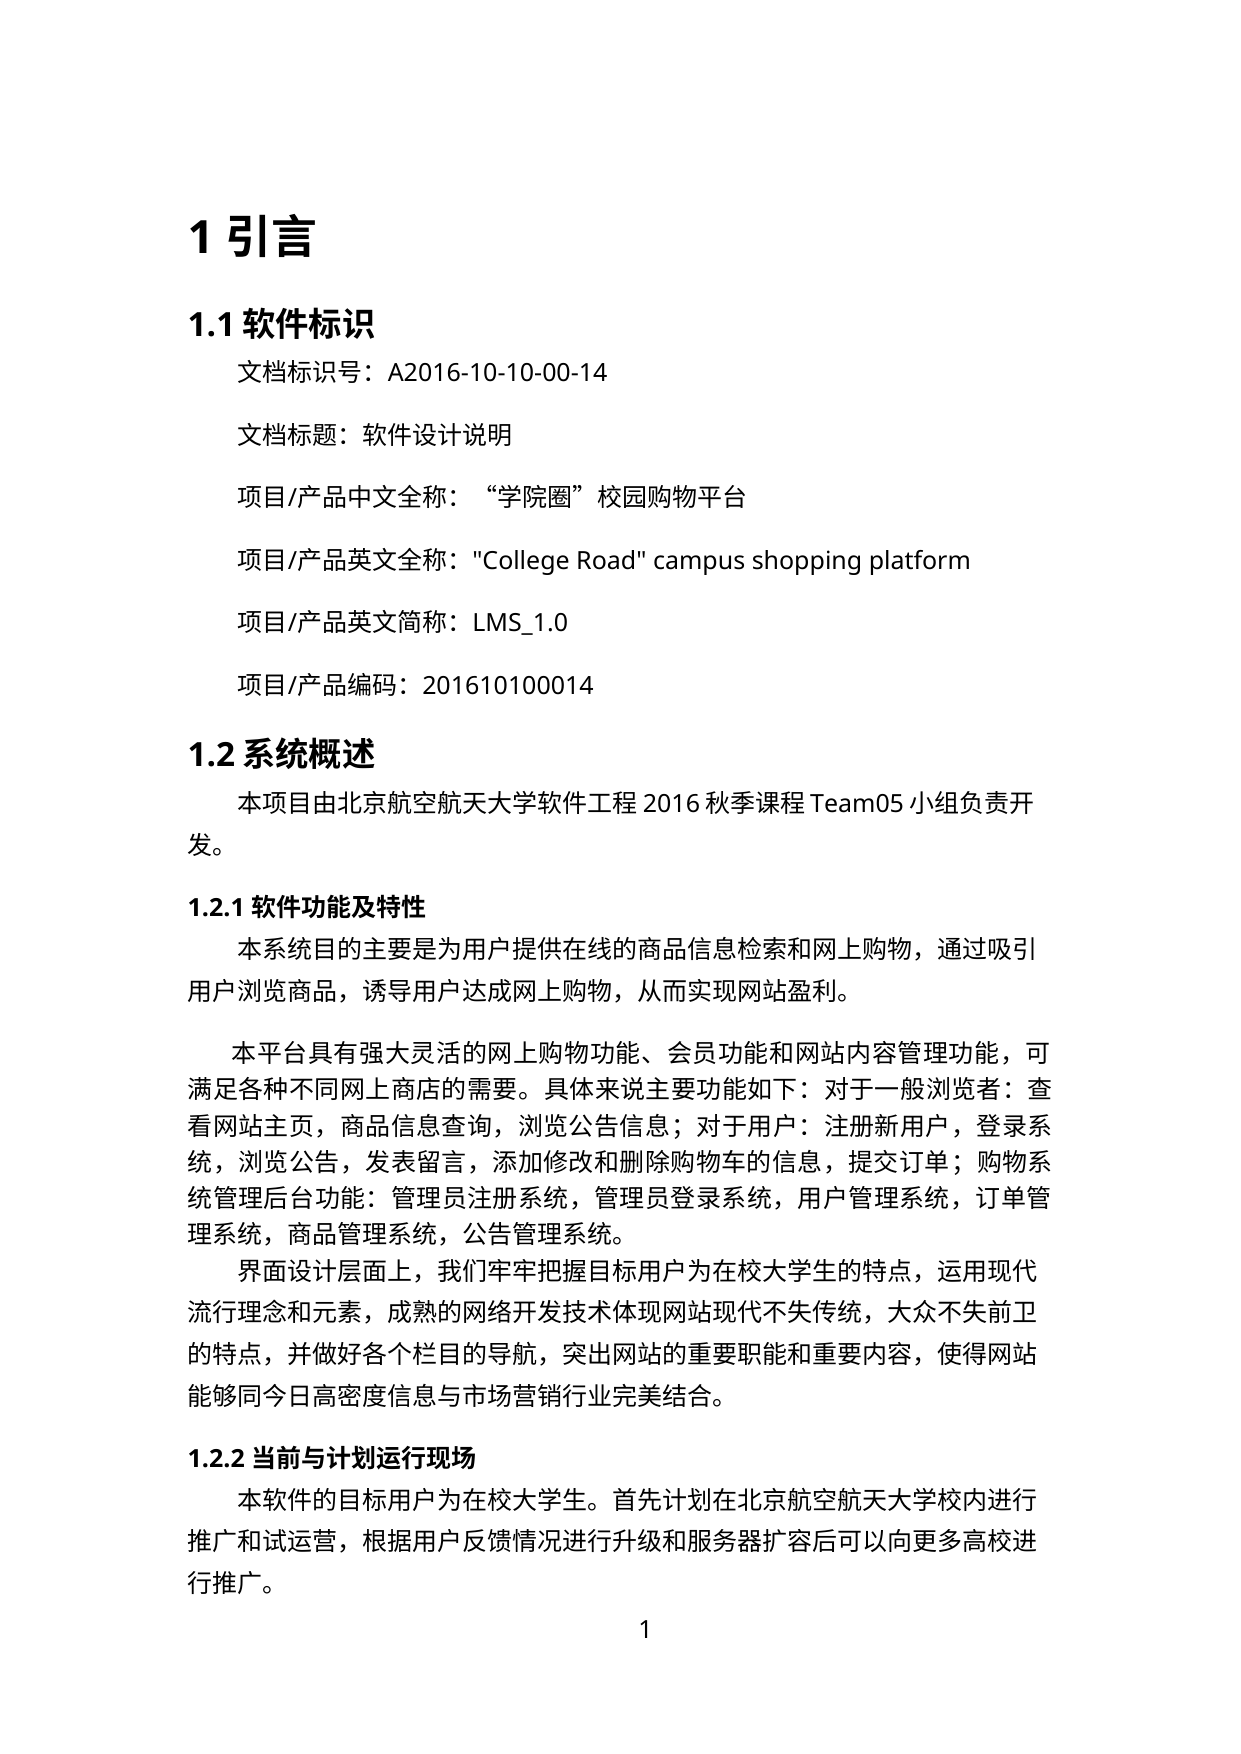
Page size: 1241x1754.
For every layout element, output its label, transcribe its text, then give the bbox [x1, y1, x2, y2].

text 文档标识号：A2016-10-10-00-14 [187, 353, 1053, 389]
text 项目/产品英文简称：LMS_1.0 [187, 603, 1053, 639]
text 项目/产品中文全称：“学院圈”校园购物平台 [187, 478, 1053, 514]
text 项目/产品编码：201610100014 [187, 665, 1053, 702]
text 界面设计层面上，我们牢牢把握目标用户为在校大学生的特点，运用现代流行理念和元素，成熟的网络开发技术体现网站现代不失传统，大众不失前卫的特点，并做好各个栏目的导航，突出网站的重要职能和重要内容，使得网站能够同今日高密度信息与市场营销行业完美结合。 [187, 1251, 1053, 1412]
text 本软件的目标用户为在校大学生。首先计划在北京航空航天大学校内进行推广和试运营，根据用户反馈情况进行升级和服务器扩容后可以向更多高校进行推广。 [187, 1480, 1053, 1600]
text 文档标题：软件设计说明 [187, 415, 1053, 452]
text 本项目由北京航空航天大学软件工程2016秋季课程Team05小组负责开发。 [187, 783, 1053, 861]
subtitle 1.2.1 软件功能及特性 [187, 888, 1053, 924]
subtitle 1.1软件标识 [187, 297, 1053, 346]
text 本平台具有强大灵活的网上购物功能、会员功能和网站内容管理功能，可满足各种不同网上商店的需要。具体来说主要功能如下：对于一般浏览者：查看网站主页，商品信息查询，浏览公告信息；对于用户：注册新用户，登录系统，浏览公告，发表留言，添加修改和删除购物车的信息，提交订单；购物系统管理后台功能：管理员注册系统，管理员登录系统，用户管理系统，订单管理系统，商品管理系统，公告管理系统。 [187, 1033, 1053, 1251]
subtitle 1.2系统概述 [187, 728, 1053, 776]
text 本系统目的主要是为用户提供在线的商品信息检索和网上购物，通过吸引用户浏览商品，诱导用户达成网上购物，从而实现网站盈利。 [187, 929, 1053, 1007]
subtitle 1.2.2 当前与计划运行现场 [187, 1438, 1053, 1475]
text 项目/产品英文全称："College Road" campus shopping platform [187, 540, 1053, 577]
subtitle 1 引言 [187, 200, 1053, 267]
